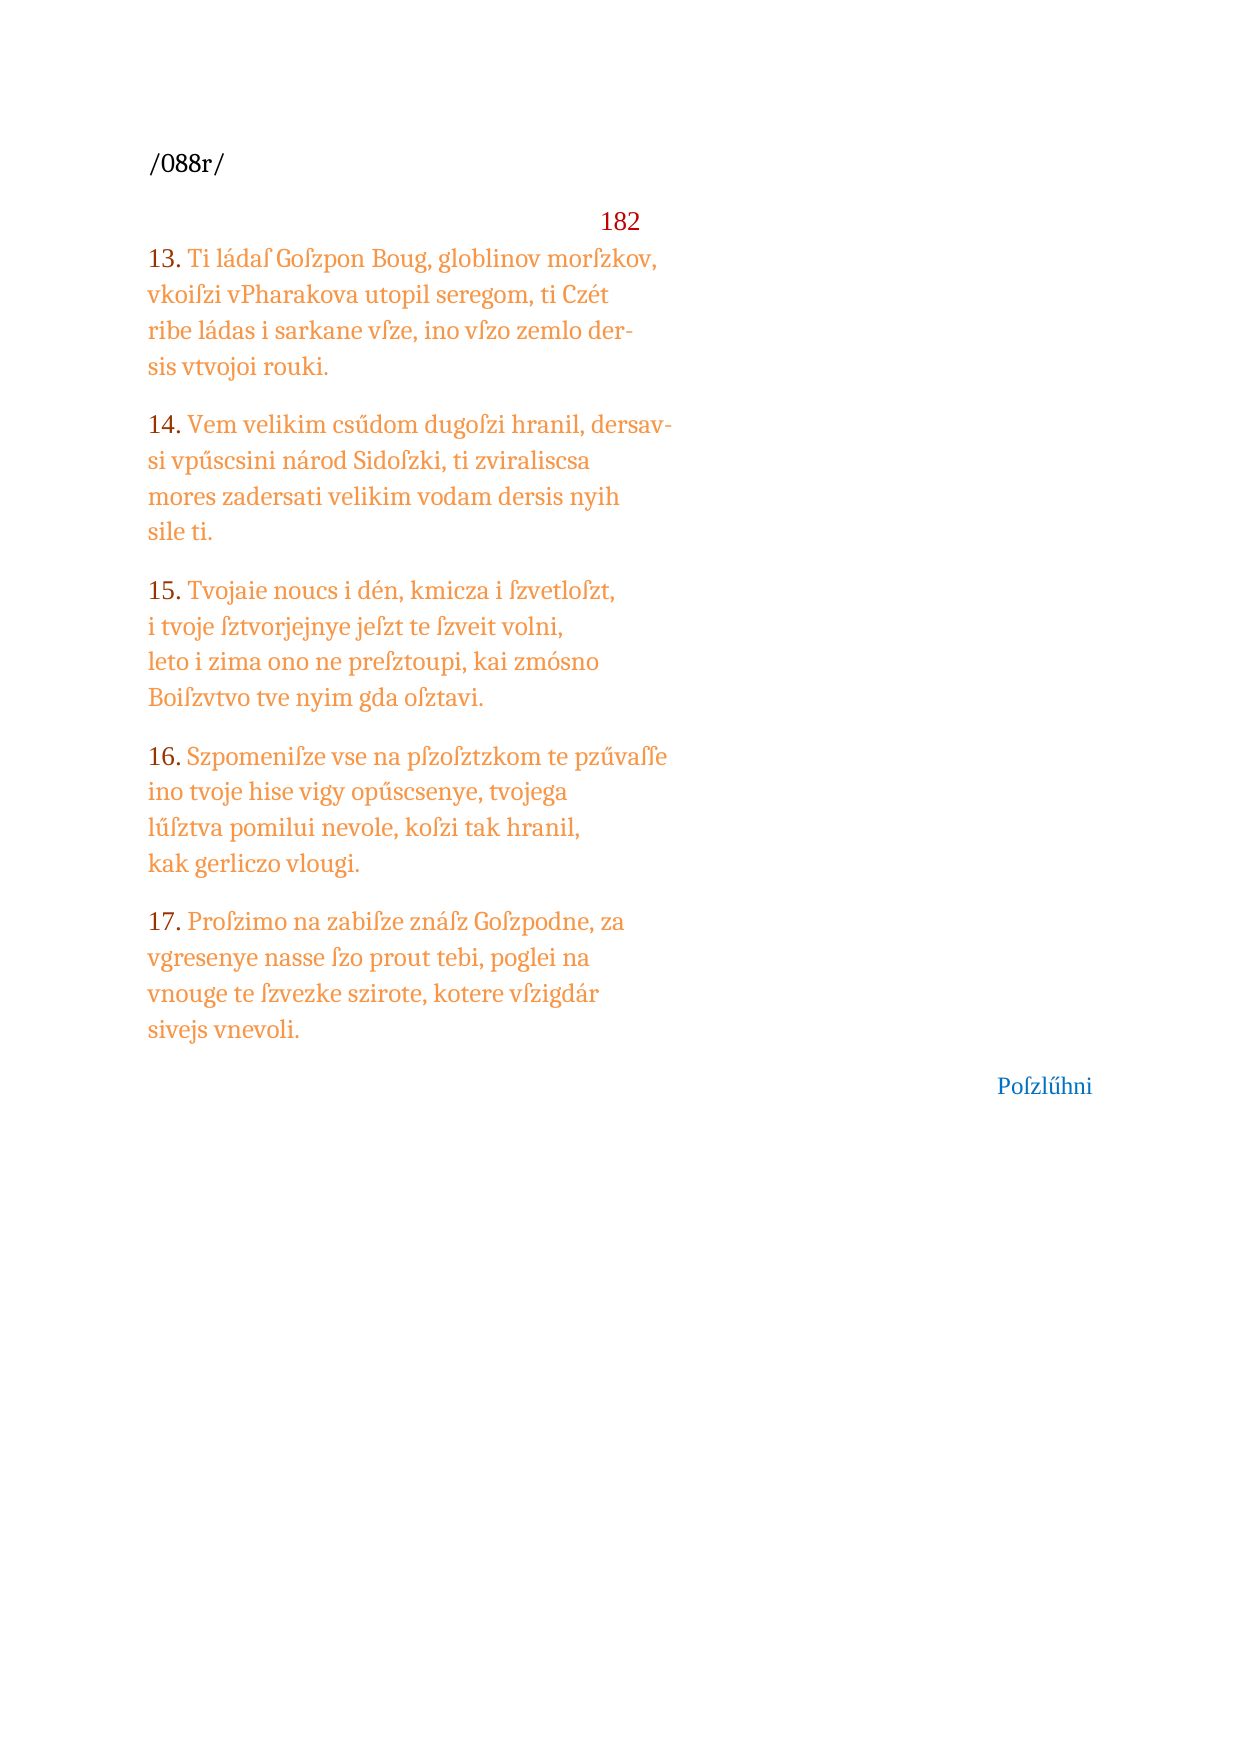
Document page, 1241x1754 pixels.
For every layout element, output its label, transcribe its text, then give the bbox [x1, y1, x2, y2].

text 16. Szpomeniſze vse na pſzoſztzkom te pzűvaſſe ino tvoje hise vigy opűscsenye, tvojega lűſztva pomilui nevole, koſzi tak hranil, kak gerliczo vlougi. [148, 740, 1093, 879]
text /088r/ [148, 148, 1093, 179]
text 14. Vem velikim csűdom dugoſzi hranil, dersav- si vpűscsini národ Sidoſzki, ti zviraliscsa mores zadersati velikim vodam dersis nyih sile ti. [148, 408, 1093, 548]
text 13. Ti ládaſ Goſzpon Boug, globlinov morſzkov, vkoiſzi vPharakova utopil seregom, ti Czét ribe ládas i sarkane vſze, ino vſzo zemlo der- sis vtvojoi rouki. [148, 243, 1093, 382]
text 17. Proſzimo na zabiſze znáſz Goſzpodne, za vgresenye nasse ſzo prout tebi, poglei na vnouge te ſzvezke szirote, kotere vſzigdár sivejs vnevoli. [148, 906, 1093, 1045]
text 182 [148, 205, 1093, 236]
text 15. Tvojaie noucs i dén, kmicza i ſzvetloſzt, i tvoje ſztvorjejnye jeſzt te ſzveit volni, leto i zima ono ne preſztoupi, kai zmósno Boiſzvtvo tve nyim gda oſztavi. [148, 574, 1093, 713]
text Poſzlűhni [148, 1071, 1093, 1100]
